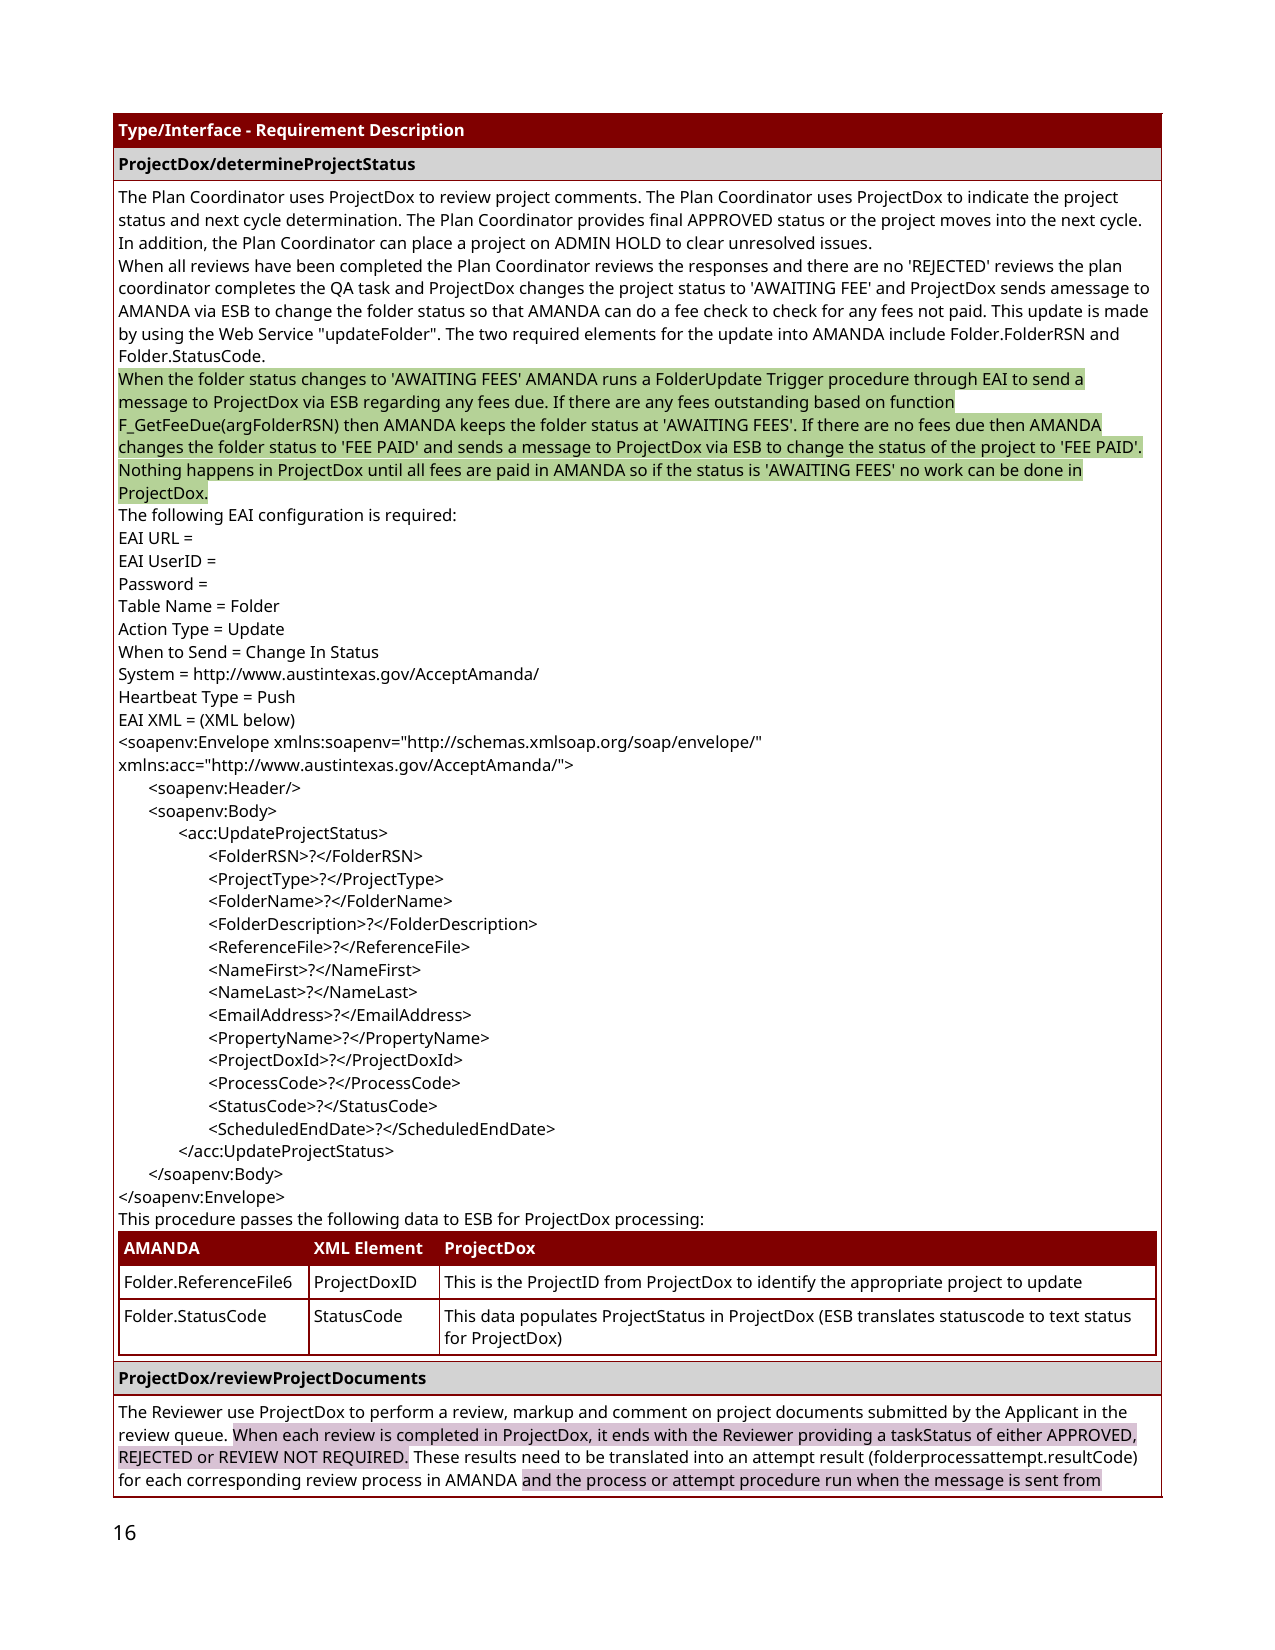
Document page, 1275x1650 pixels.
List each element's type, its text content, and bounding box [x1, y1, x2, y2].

table_cell ProjectDox/determineProjectStatus [114, 148, 1161, 180]
table_cell ProjectDox/reviewProjectDocuments [114, 1362, 1161, 1394]
table_header Type/Interface - Requirement Description [114, 114, 1161, 146]
table_cell The Plan Coordinator uses ProjectDox to review project comments. The Plan Coordinator uses ProjectDox to indicate the project status and next cycle determination. The Plan Coordinator provides final APPROVED status or the project moves into the next cycle. In addition, the Plan Coordinator can place a project on ADMIN HOLD to clear unresolved issues. When all reviews have been completed the Plan Coordinator reviews the responses and there are no 'REJECTED' reviews the plan coordinator completes the QA task and ProjectDox changes the project status to 'AWAITING FEE' and ProjectDox sends amessage to AMANDA via ESB to change the folder status so that AMANDA can do a fee check to check for any fees not paid. This update is made by using the Web Service "updateFolder". The two required elements for the update into AMANDA include Folder.FolderRSN and Folder.StatusCode. When the folder status changes to 'AWAITING FEES' AMANDA runs a FolderUpdate Trigger procedure through EAI to send a message to ProjectDox via ESB regarding any fees due. If there are any fees outstanding based on function F_GetFeeDue(argFolderRSN) then AMANDA keeps the folder status at 'AWAITING FEES'. If there are no fees due then AMANDA changes the folder status to 'FEE PAID' and sends a message to ProjectDox via ESB to change the status of the project to 'FEE PAID'. Nothing happens in ProjectDox until all fees are paid in AMANDA so if the status is 'AWAITING FEES' no work can be done in ProjectDox. The following EAI configuration is required: EAI URL = EAI UserID = Password = Table Name = Folder Action Type = Update When to Send = Change In Status System = http://www.austintexas.gov/AcceptAmanda/ Heartbeat Type = Push EAI XML = (XML below) <soapenv:Envelope xmlns:soapenv="http://schemas.xmlsoap.org/soap/envelope/" xmlns:acc="http://www.austintexas.gov/AcceptAmanda/"> <soapenv:Header/> <soapenv:Body> <acc:UpdateProjectStatus> <FolderRSN>?</FolderRSN> <ProjectType>?</ProjectType> <FolderName>?</FolderName> <FolderDescription>?</FolderDescription> <ReferenceFile>?</ReferenceFile> <NameFirst>?</NameFirst> <NameLast>?</NameLast> <EmailAddress>?</EmailAddress> <PropertyName>?</PropertyName> <ProjectDoxId>?</ProjectDoxId> <ProcessCode>?</ProcessCode> <StatusCode>?</StatusCode> <ScheduledEndDate>?</ScheduledEndDate> </acc:UpdateProjectStatus> </soapenv:Body> </soapenv:Envelope> This procedure passes the following data to ESB for ProjectDox processing: [114, 181, 1161, 1361]
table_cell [114, 1396, 1161, 1496]
